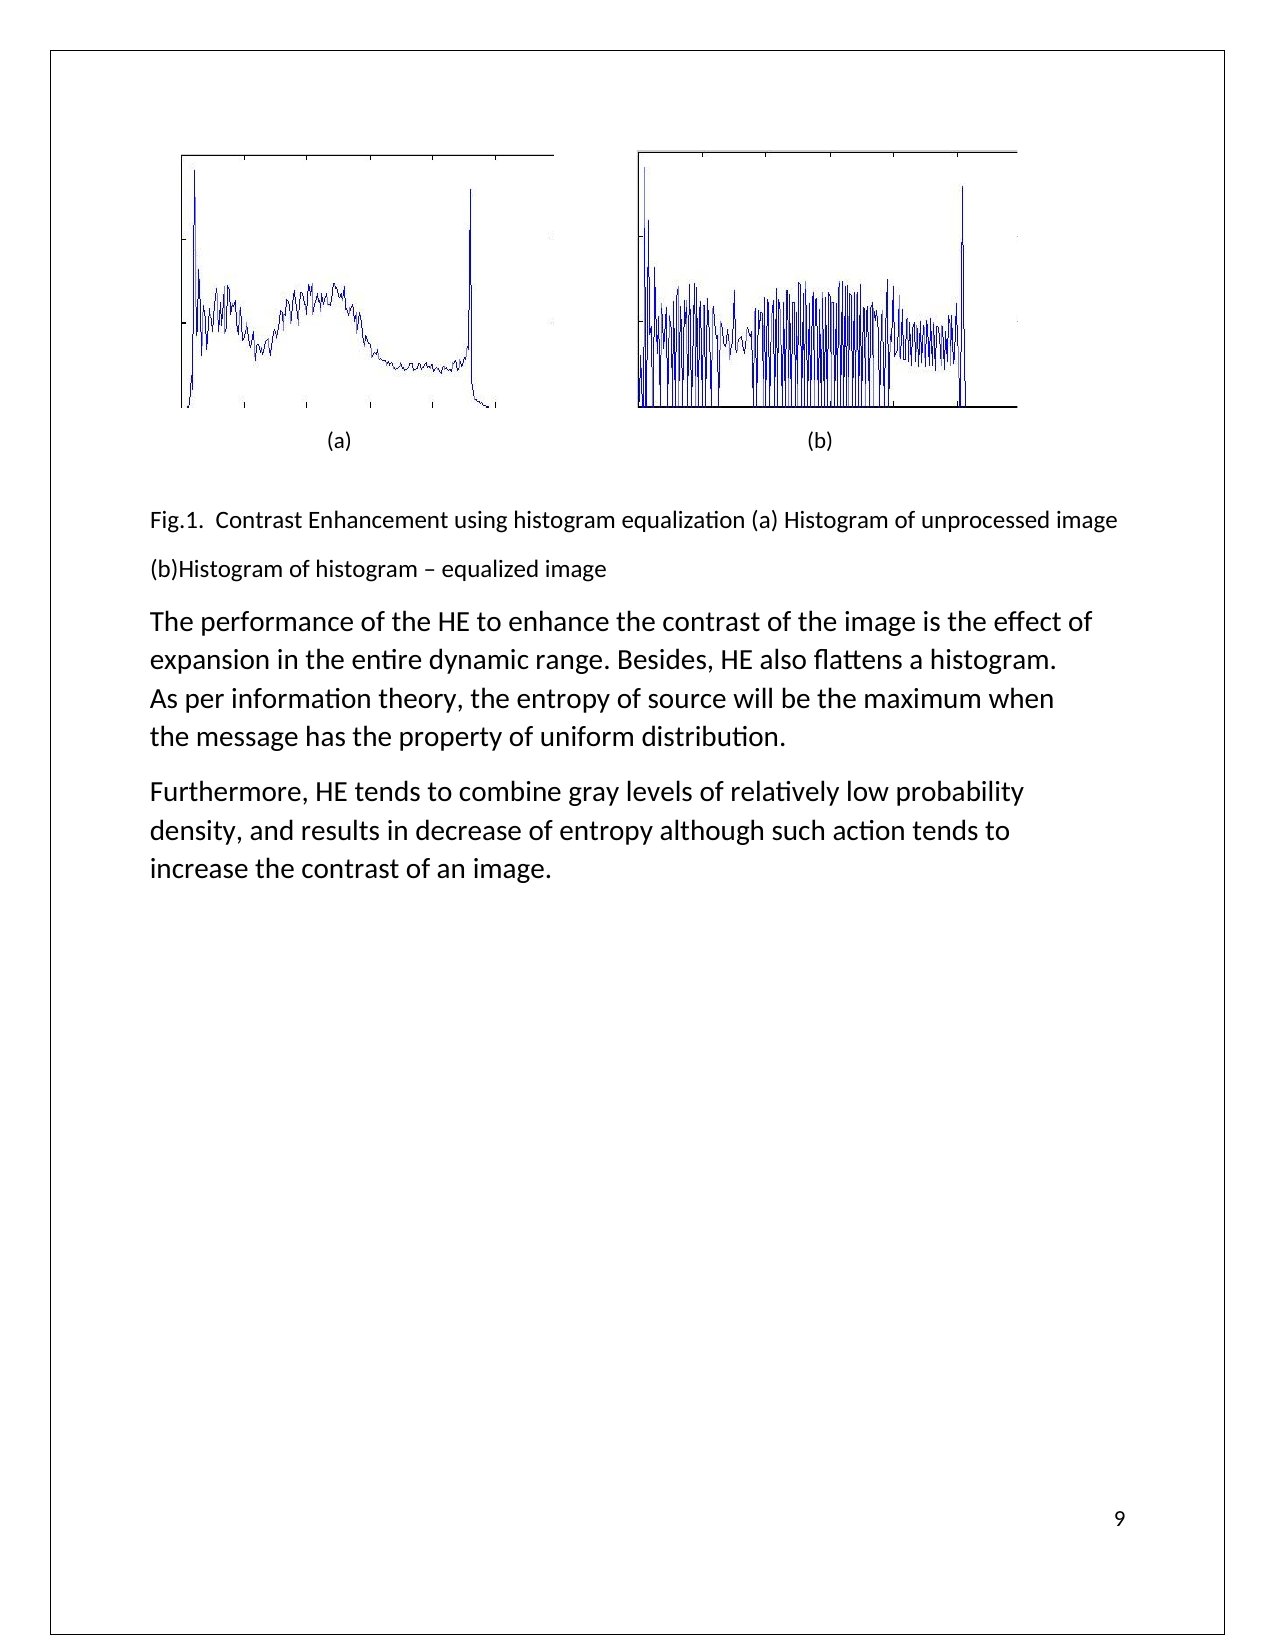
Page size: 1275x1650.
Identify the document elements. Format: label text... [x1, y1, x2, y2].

text (b)Histogram of histogram – equalized image [150, 553, 1125, 584]
picture [181, 154, 554, 408]
picture [636, 150, 1018, 408]
list (b) [327, 427, 1125, 455]
text Fig.1. Contrast Enhancement using histogram equalization (a) Histogram of unprocessed image [150, 504, 1125, 534]
text Furthermore, HE tends to combine gray levels of relatively low probability density, and results in decrease of entropy although such action tends to increase the contrast of an image. [149, 773, 1096, 886]
text The performance of the HE to enhance the contrast of the image is the effect of expansion in the entire dynamic range. Besides, HE also flattens a histogram. As per information theory, the entropy of source will be the maximum when the message has the property of uniform distribution. [149, 603, 1096, 754]
